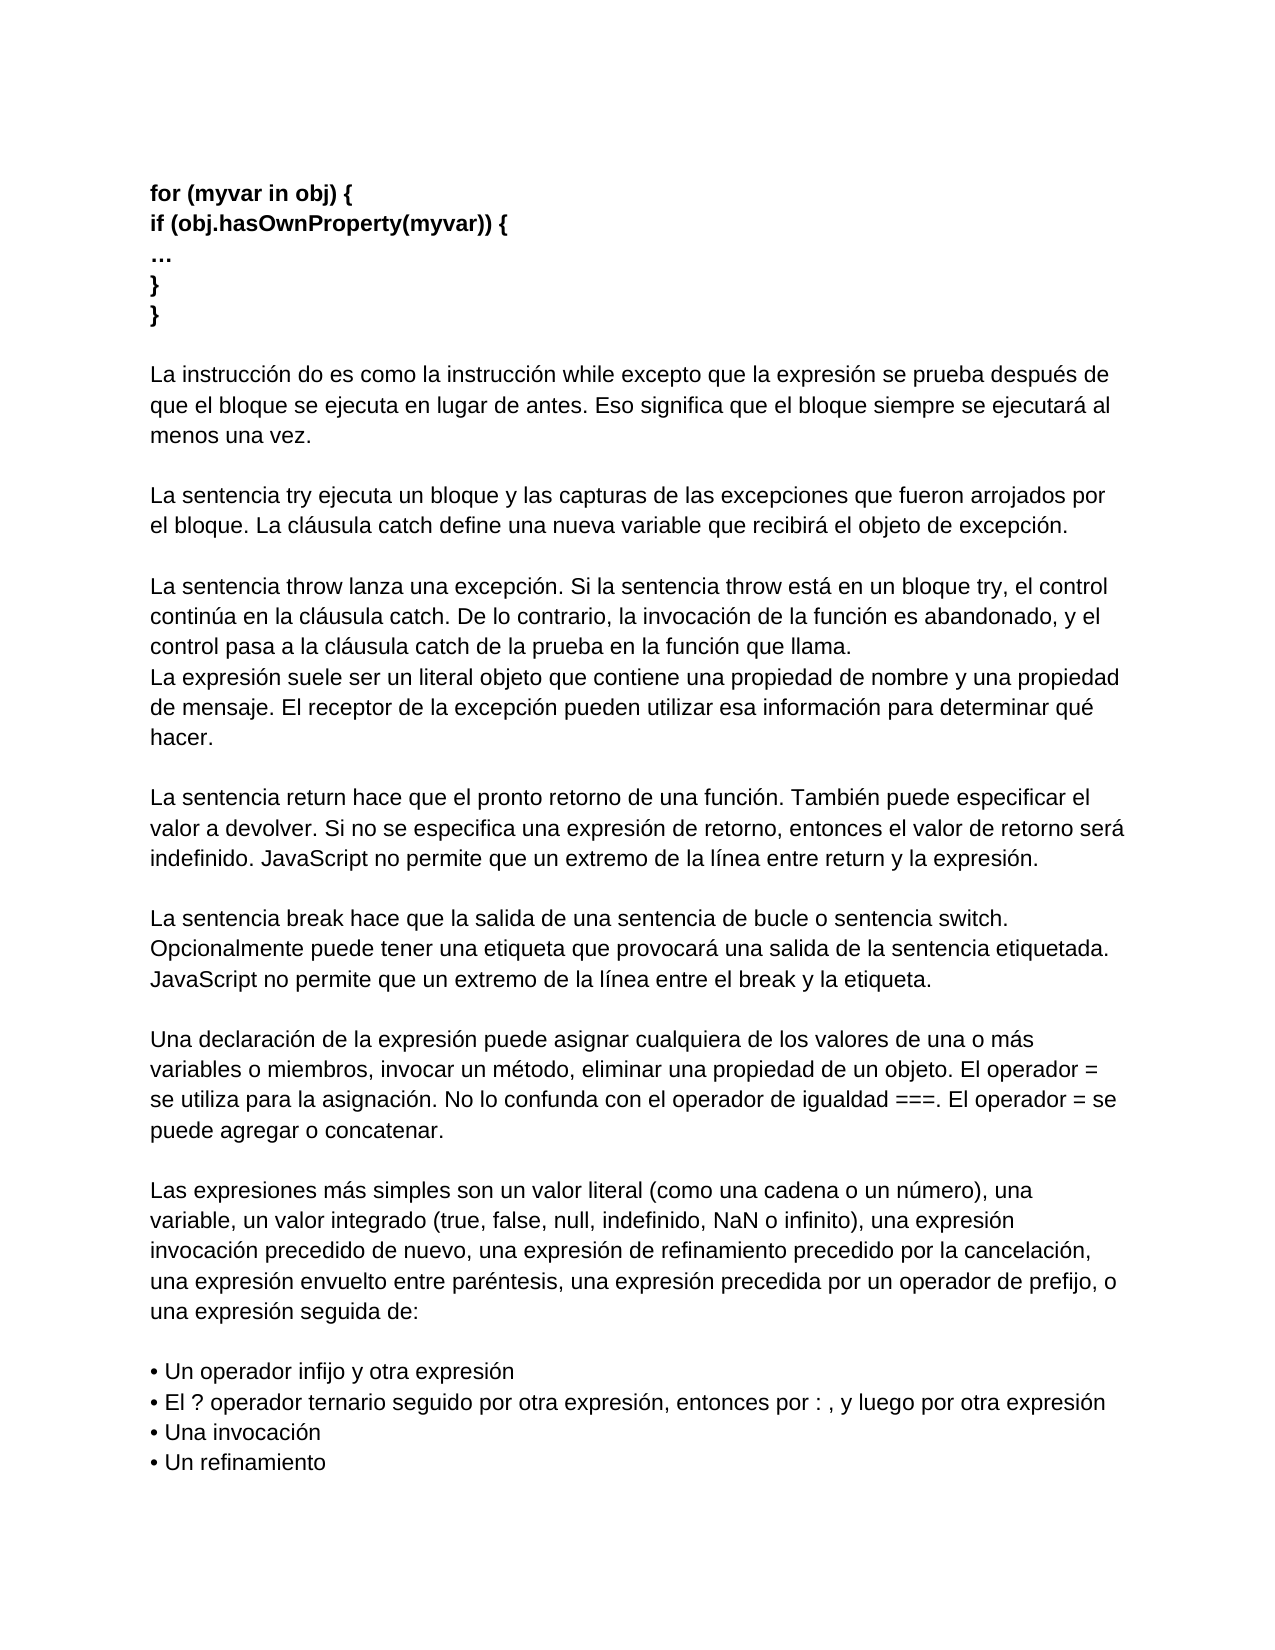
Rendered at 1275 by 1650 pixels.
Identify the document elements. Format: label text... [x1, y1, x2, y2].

text for (myvar in obj) { [150, 180, 1125, 207]
text … [150, 241, 1125, 267]
text Las expresiones más simples son un valor literal (como una cadena o un número), una variable, un valor integrado (true, false, null, indefinido, NaN o infinito), una expresión invocación precedido de nuevo, una expresión de refinamiento precedido por la cancelación, una expresión envuelto entre paréntesis, una expresión precedida por un operador de prefijo, o una expresión seguida de: [150, 1177, 1125, 1324]
text La sentencia return hace que el pronto retorno de una función. También puede especificar el valor a devolver. Si no se especifica una expresión de retorno, entonces el valor de retorno será indefinido. JavaScript no permite que un extremo de la línea entre return y la expresión. [150, 784, 1125, 871]
text La instrucción do es como la instrucción while excepto que la expresión se prueba después de que el bloque se ejecuta en lugar de antes. Eso significa que el bloque siempre se ejecutará al menos una vez. [150, 361, 1125, 448]
text • Un refinamiento [150, 1449, 1125, 1475]
text • Un operador infijo y otra expresión [150, 1358, 1125, 1385]
text La sentencia try ejecuta un bloque y las capturas de las excepciones que fueron arrojados por el bloque. La cláusula catch define una nueva variable que recibirá el objeto de excepción. [150, 482, 1125, 539]
text • El ? operador ternario seguido por otra expresión, entonces por : , y luego por otra expresión [150, 1388, 1125, 1415]
text } [150, 301, 1125, 327]
text • Una invocación [150, 1419, 1125, 1445]
text Una declaración de la expresión puede asignar cualquiera de los valores de una o más variables o miembros, invocar un método, eliminar una propiedad de un objeto. El operador = se utiliza para la asignación. No lo confunda con el operador de igualdad ===. El operador = se puede agregar o concatenar. [150, 1026, 1125, 1143]
text La sentencia break hace que la salida de una sentencia de bucle o sentencia switch. Opcionalmente puede tener una etiqueta que provocará una salida de la sentencia etiquetada. JavaScript no permite que un extremo de la línea entre el break y la etiqueta. [150, 905, 1125, 992]
text La sentencia throw lanza una excepción. Si la sentencia throw está en un bloque try, el control continúa en la cláusula catch. De lo contrario, la invocación de la función es abandonado, y el control pasa a la cláusula catch de la prueba en la función que llama. [150, 573, 1125, 660]
text La expresión suele ser un literal objeto que contiene una propiedad de nombre y una propiedad de mensaje. El receptor de la excepción pueden utilizar esa información para determinar qué hacer. [150, 663, 1125, 750]
text if (obj.hasOwnProperty(myvar)) { [150, 210, 1125, 237]
text } [150, 271, 1125, 297]
